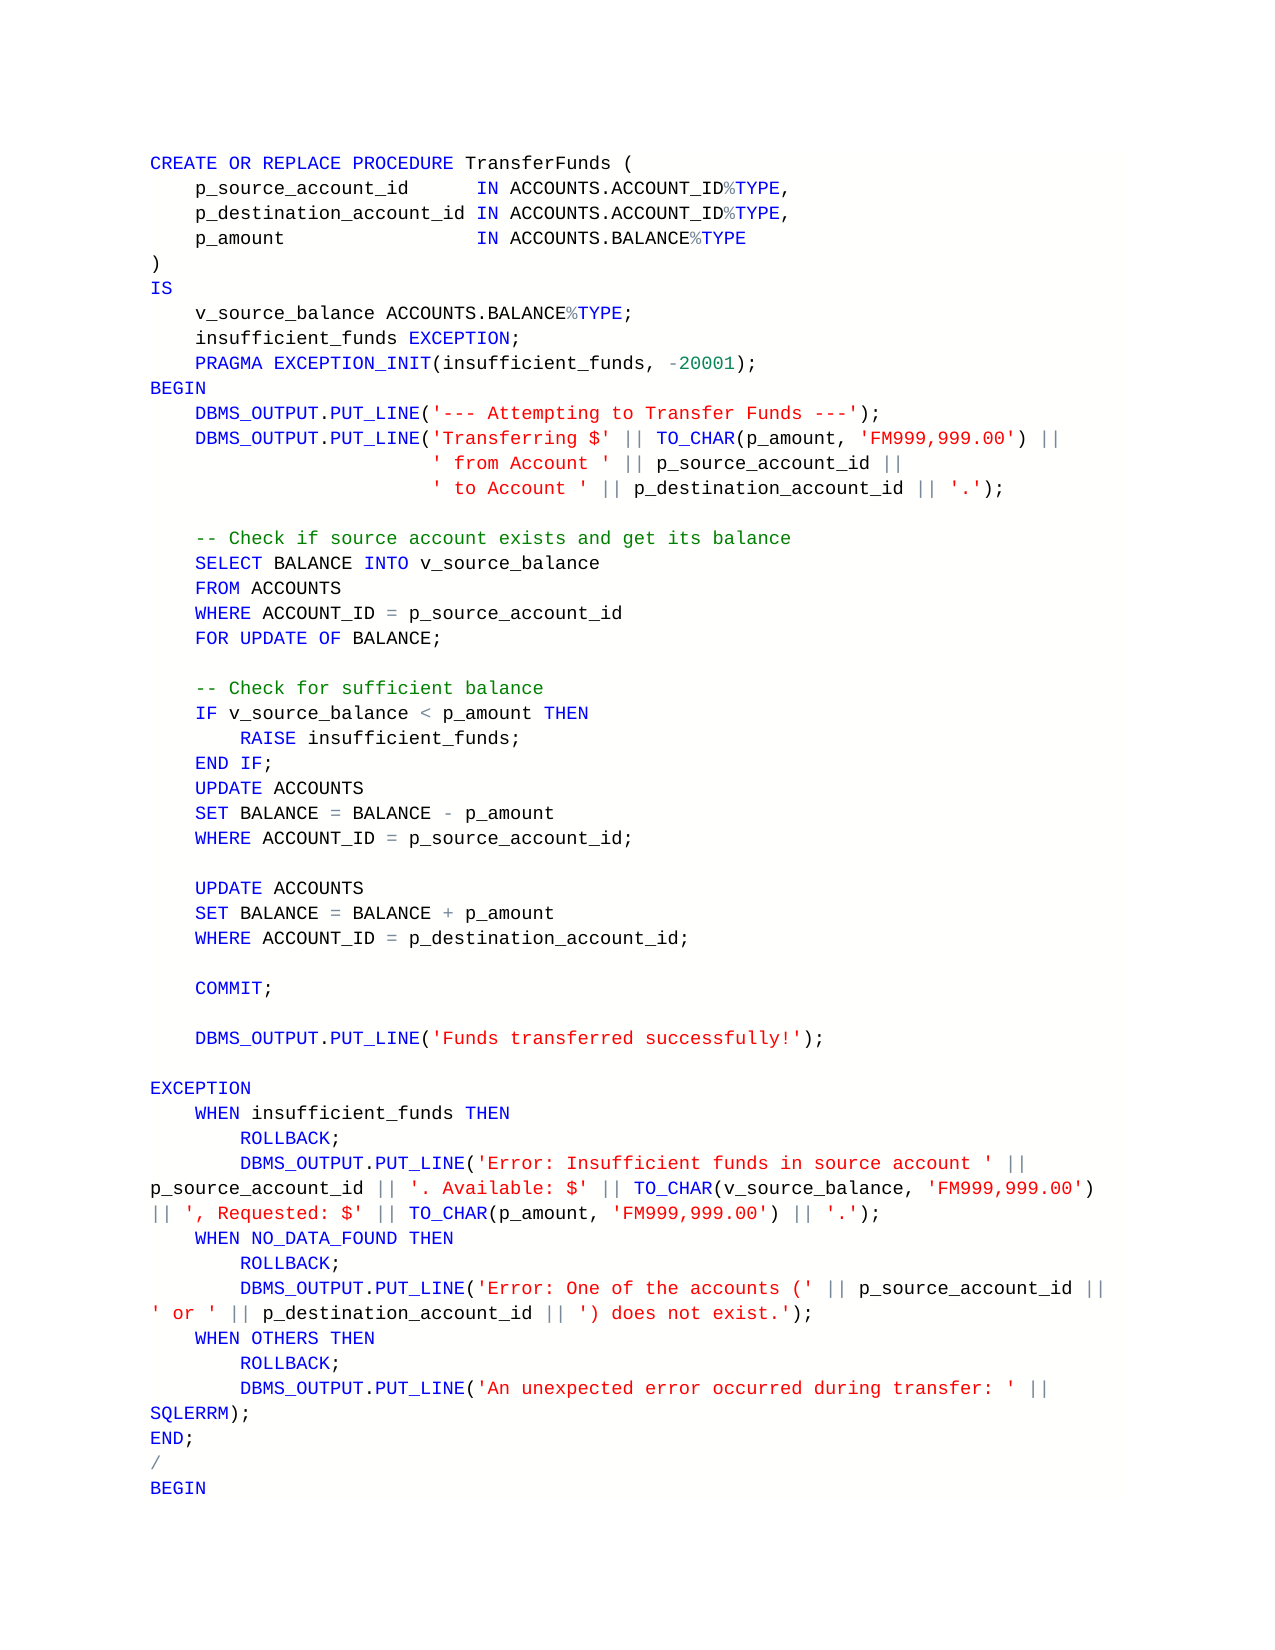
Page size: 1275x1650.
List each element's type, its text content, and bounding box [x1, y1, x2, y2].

text ) [150, 250, 1125, 275]
text ROLLBACK; [150, 1250, 1125, 1275]
text UPDATE ACCOUNTS [150, 875, 1125, 900]
text SET BALANCE = BALANCE - p_amount [150, 800, 1125, 825]
text -- Check for sufficient balance [150, 675, 1125, 700]
text v_source_balance ACCOUNTS.BALANCE%TYPE; [150, 300, 1125, 325]
text ROLLBACK; [150, 1125, 1125, 1150]
text END; [150, 1425, 1125, 1450]
text WHERE ACCOUNT_ID = p_destination_account_id; [150, 925, 1125, 950]
text ROLLBACK; [150, 1350, 1125, 1375]
text p_amount IN ACCOUNTS.BALANCE%TYPE [150, 225, 1125, 250]
text FOR UPDATE OF BALANCE; [150, 625, 1125, 650]
text DBMS_OUTPUT.PUT_LINE('Error: Insufficient funds in source account ' || p_source_account_id || '. Available: $' || TO_CHAR(v_source_balance, 'FM999,999.00') || ', Requested: $' || TO_CHAR(p_amount, 'FM999,999.00') || '.'); [150, 1150, 1125, 1225]
text WHERE ACCOUNT_ID = p_source_account_id [150, 600, 1125, 625]
text DBMS_OUTPUT.PUT_LINE('An unexpected error occurred during transfer: ' || SQLERRM); [150, 1375, 1125, 1425]
text WHEN insufficient_funds THEN [150, 1100, 1125, 1125]
text -- Check if source account exists and get its balance [150, 525, 1125, 550]
text BEGIN [150, 1475, 1125, 1500]
text SELECT BALANCE INTO v_source_balance [150, 550, 1125, 575]
text p_source_account_id IN ACCOUNTS.ACCOUNT_ID%TYPE, [150, 175, 1125, 200]
text SET BALANCE = BALANCE + p_amount [150, 900, 1125, 925]
text IS [150, 275, 1125, 300]
text WHEN OTHERS THEN [150, 1325, 1125, 1350]
text DBMS_OUTPUT.PUT_LINE('--- Attempting to Transfer Funds ---'); [150, 400, 1125, 425]
text ' from Account ' || p_source_account_id || [150, 450, 1125, 475]
text WHEN NO_DATA_FOUND THEN [150, 1225, 1125, 1250]
text COMMIT; [150, 975, 1125, 1000]
text FROM ACCOUNTS [150, 575, 1125, 600]
text BEGIN [150, 375, 1125, 400]
text / [150, 1450, 1125, 1475]
text CREATE OR REPLACE PROCEDURE TransferFunds ( [150, 150, 1125, 175]
text DBMS_OUTPUT.PUT_LINE('Transferring $' || TO_CHAR(p_amount, 'FM999,999.00') || [150, 425, 1125, 450]
text ' to Account ' || p_destination_account_id || '.'); [150, 475, 1125, 500]
text WHERE ACCOUNT_ID = p_source_account_id; [150, 825, 1125, 850]
text DBMS_OUTPUT.PUT_LINE('Funds transferred successfully!'); [150, 1025, 1125, 1050]
text UPDATE ACCOUNTS [150, 775, 1125, 800]
text p_destination_account_id IN ACCOUNTS.ACCOUNT_ID%TYPE, [150, 200, 1125, 225]
text END IF; [150, 750, 1125, 775]
text DBMS_OUTPUT.PUT_LINE('Error: One of the accounts (' || p_source_account_id || ' or ' || p_destination_account_id || ') does not exist.'); [150, 1275, 1125, 1325]
text insufficient_funds EXCEPTION; [150, 325, 1125, 350]
text EXCEPTION [150, 1075, 1125, 1100]
text RAISE insufficient_funds; [150, 725, 1125, 750]
text IF v_source_balance < p_amount THEN [150, 700, 1125, 725]
text PRAGMA EXCEPTION_INIT(insufficient_funds, -20001); [150, 350, 1125, 375]
